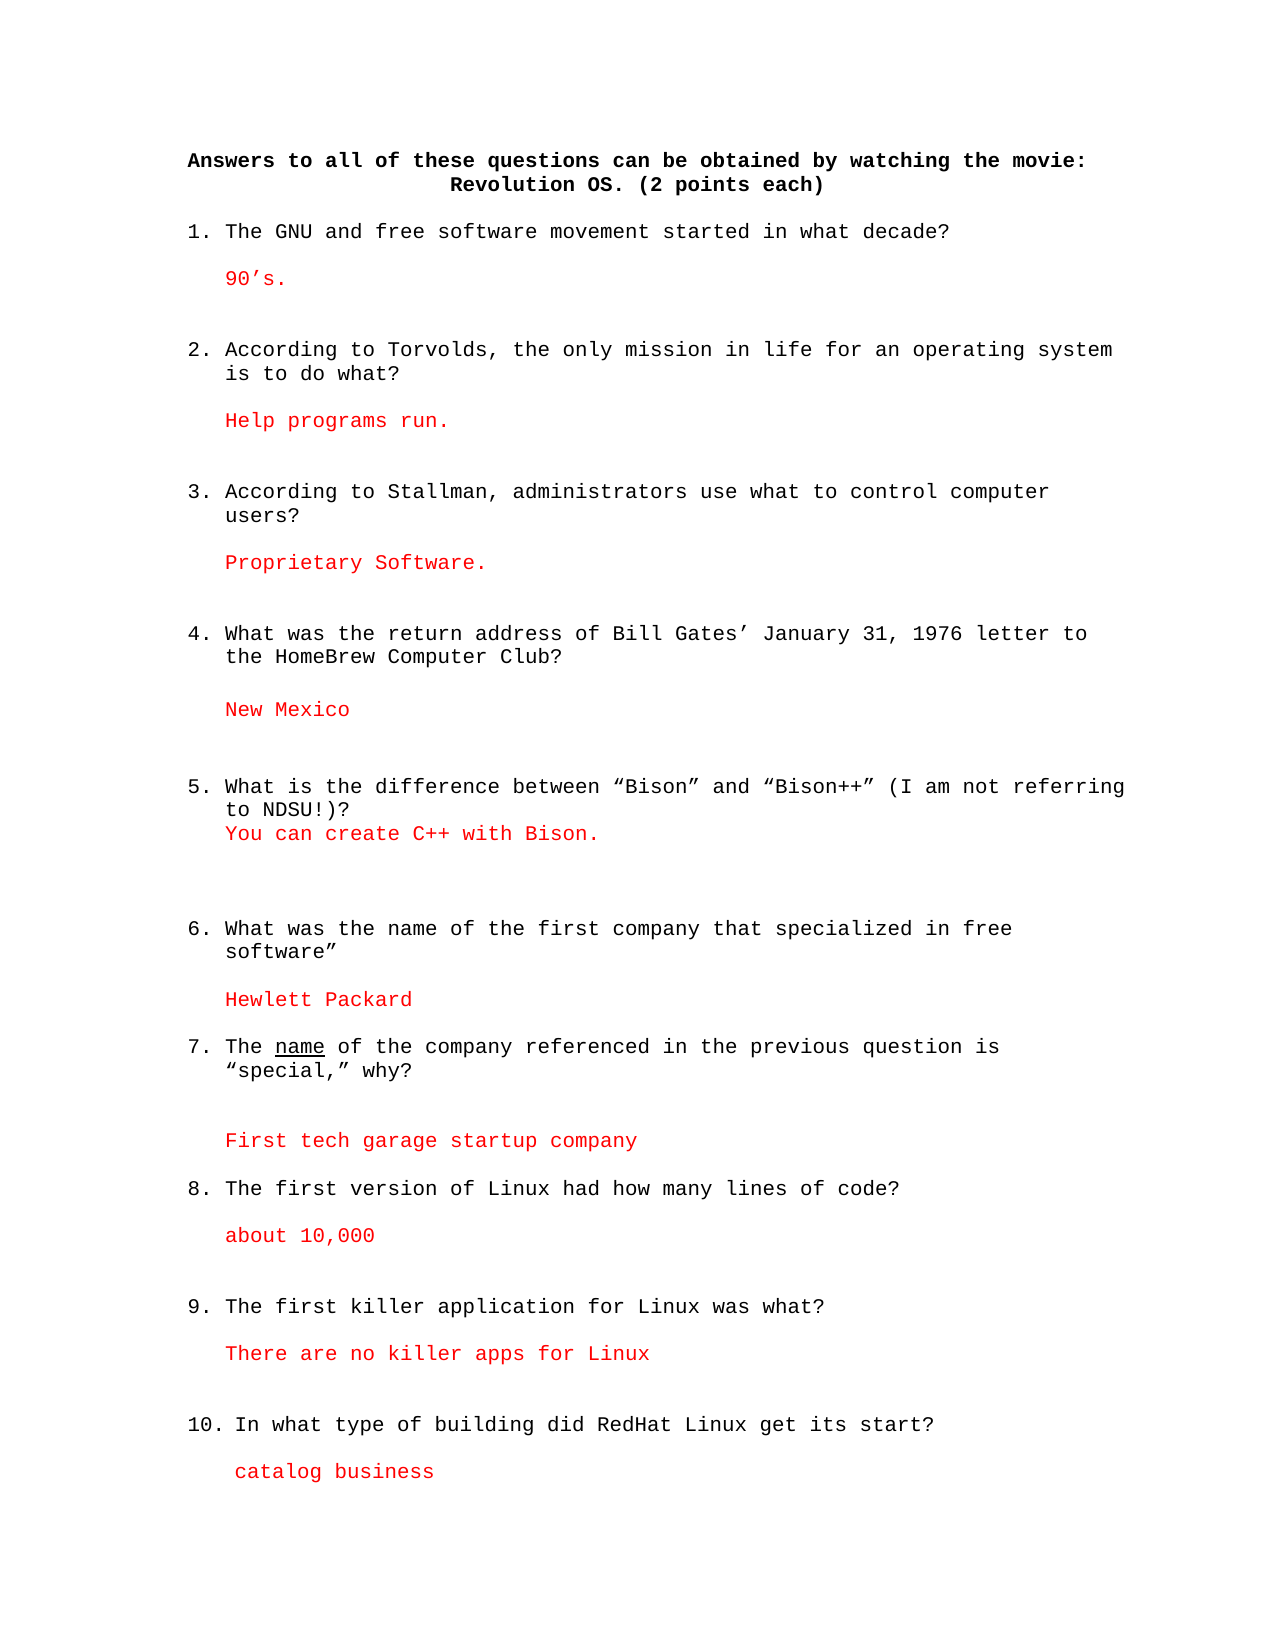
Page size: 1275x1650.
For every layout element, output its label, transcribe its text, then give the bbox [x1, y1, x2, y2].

list According to Stallman, administrators use what to control computer users? [187, 481, 1125, 528]
list In what type of building did RedHat Linux get its start? [187, 1414, 1125, 1438]
list Help programs run. [225, 410, 1125, 434]
text Answers to all of these questions can be obtained by watching the movie: Revolution OS. (2 points each) [150, 150, 1125, 197]
text New Mexico [150, 699, 1125, 723]
list What is the difference between “Bison” and “Bison++” (I am not referring to NDSU!)? [187, 776, 1125, 823]
list Hewlett Packard [225, 989, 1125, 1012]
list 90’s. [225, 268, 1125, 292]
list about 10,000 [225, 1225, 1125, 1249]
list Proprietary Software. [225, 552, 1125, 576]
list The first killer application for Linux was what? [187, 1296, 1125, 1320]
list First tech garage startup company [225, 1131, 1125, 1154]
list You can create C++ with Bison. [225, 823, 1125, 847]
list The name of the company referenced in the previous question is “special,” why? [187, 1036, 1125, 1083]
list There are no killer apps for Linux [225, 1343, 1125, 1367]
list What was the return address of Bill Gates’ January 31, 1976 letter to the HomeBrew Computer Club? [187, 623, 1125, 670]
list The GNU and free software movement started in what decade? [187, 221, 1125, 244]
list According to Torvolds, the only mission in life for an operating system is to do what? [187, 339, 1125, 386]
list What was the name of the first company that specialized in free software” [187, 918, 1125, 965]
list The first version of Linux had how many lines of code? [187, 1178, 1125, 1201]
list catalog business [234, 1462, 1125, 1485]
